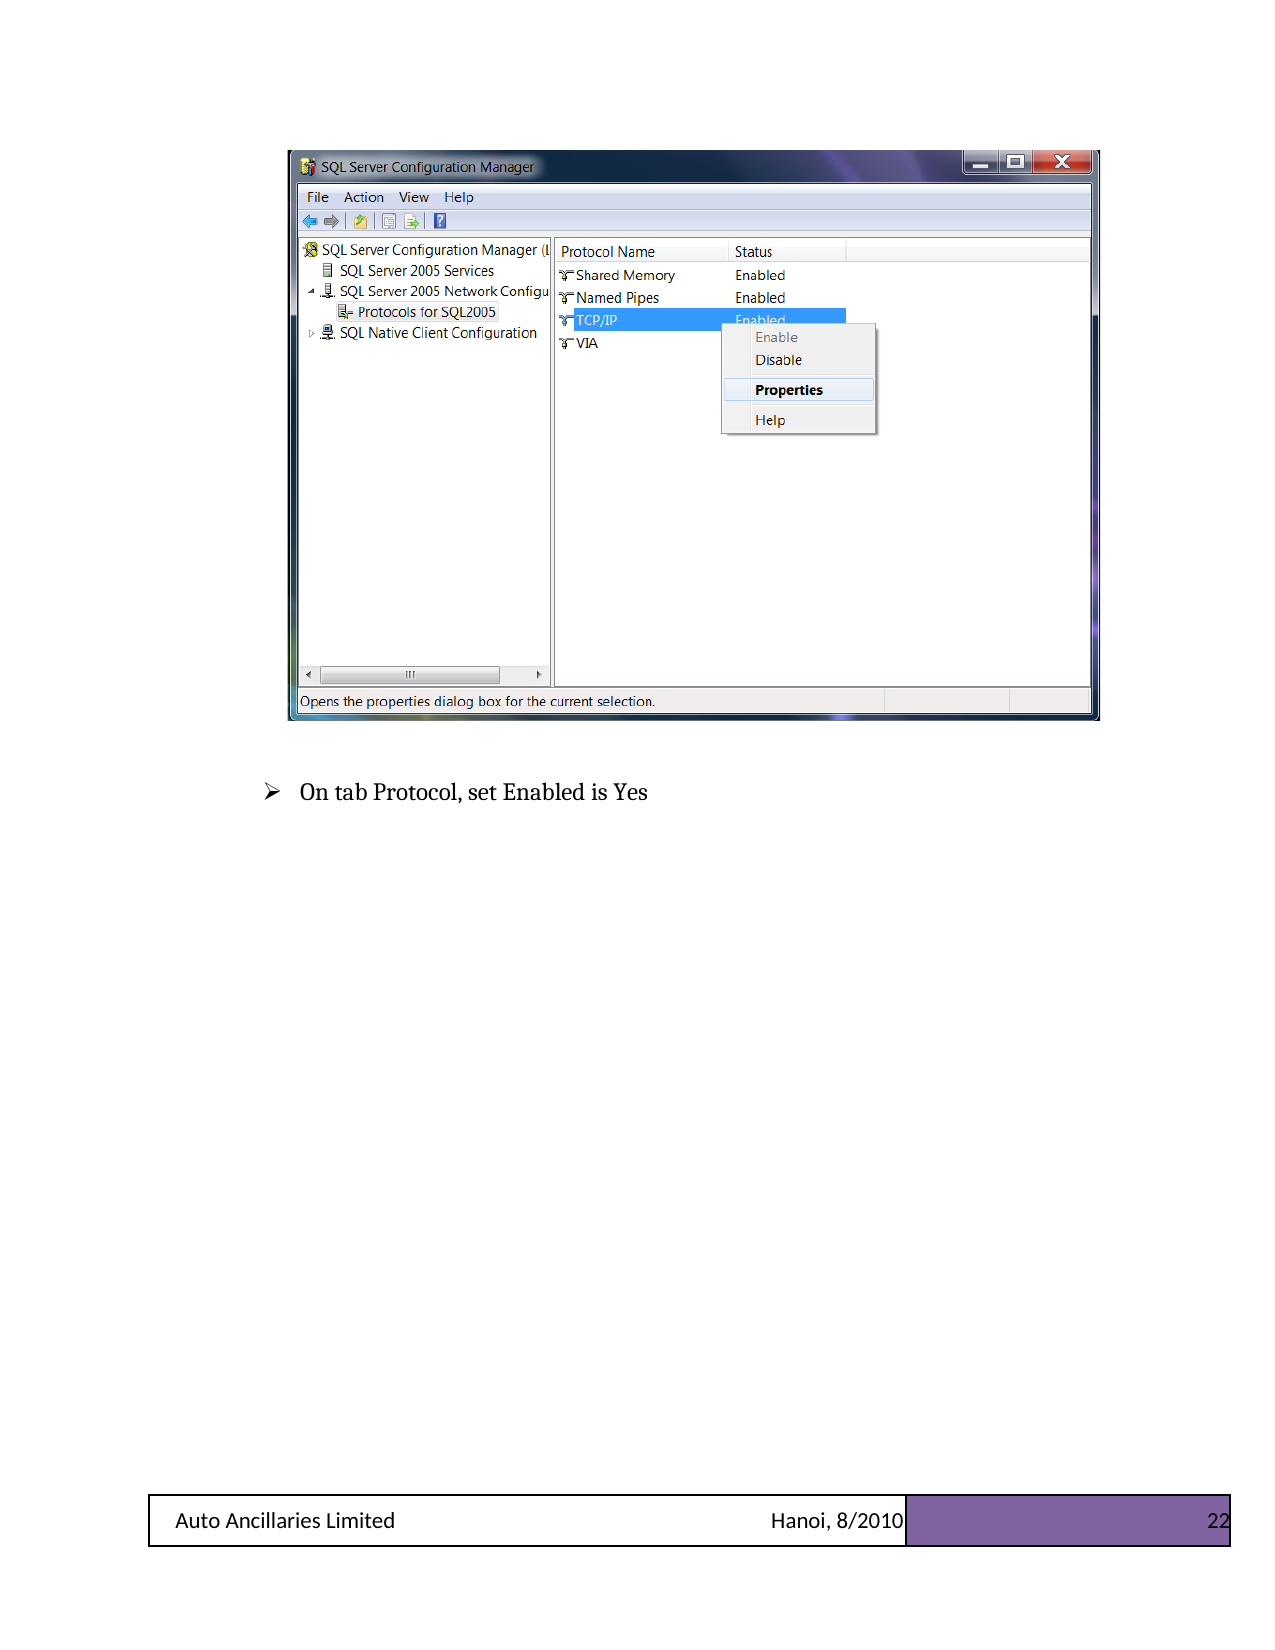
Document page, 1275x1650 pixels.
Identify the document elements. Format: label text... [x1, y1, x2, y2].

list On tab Protocol, set Enabled is Yes [262, 778, 1125, 807]
picture [287, 150, 1100, 721]
